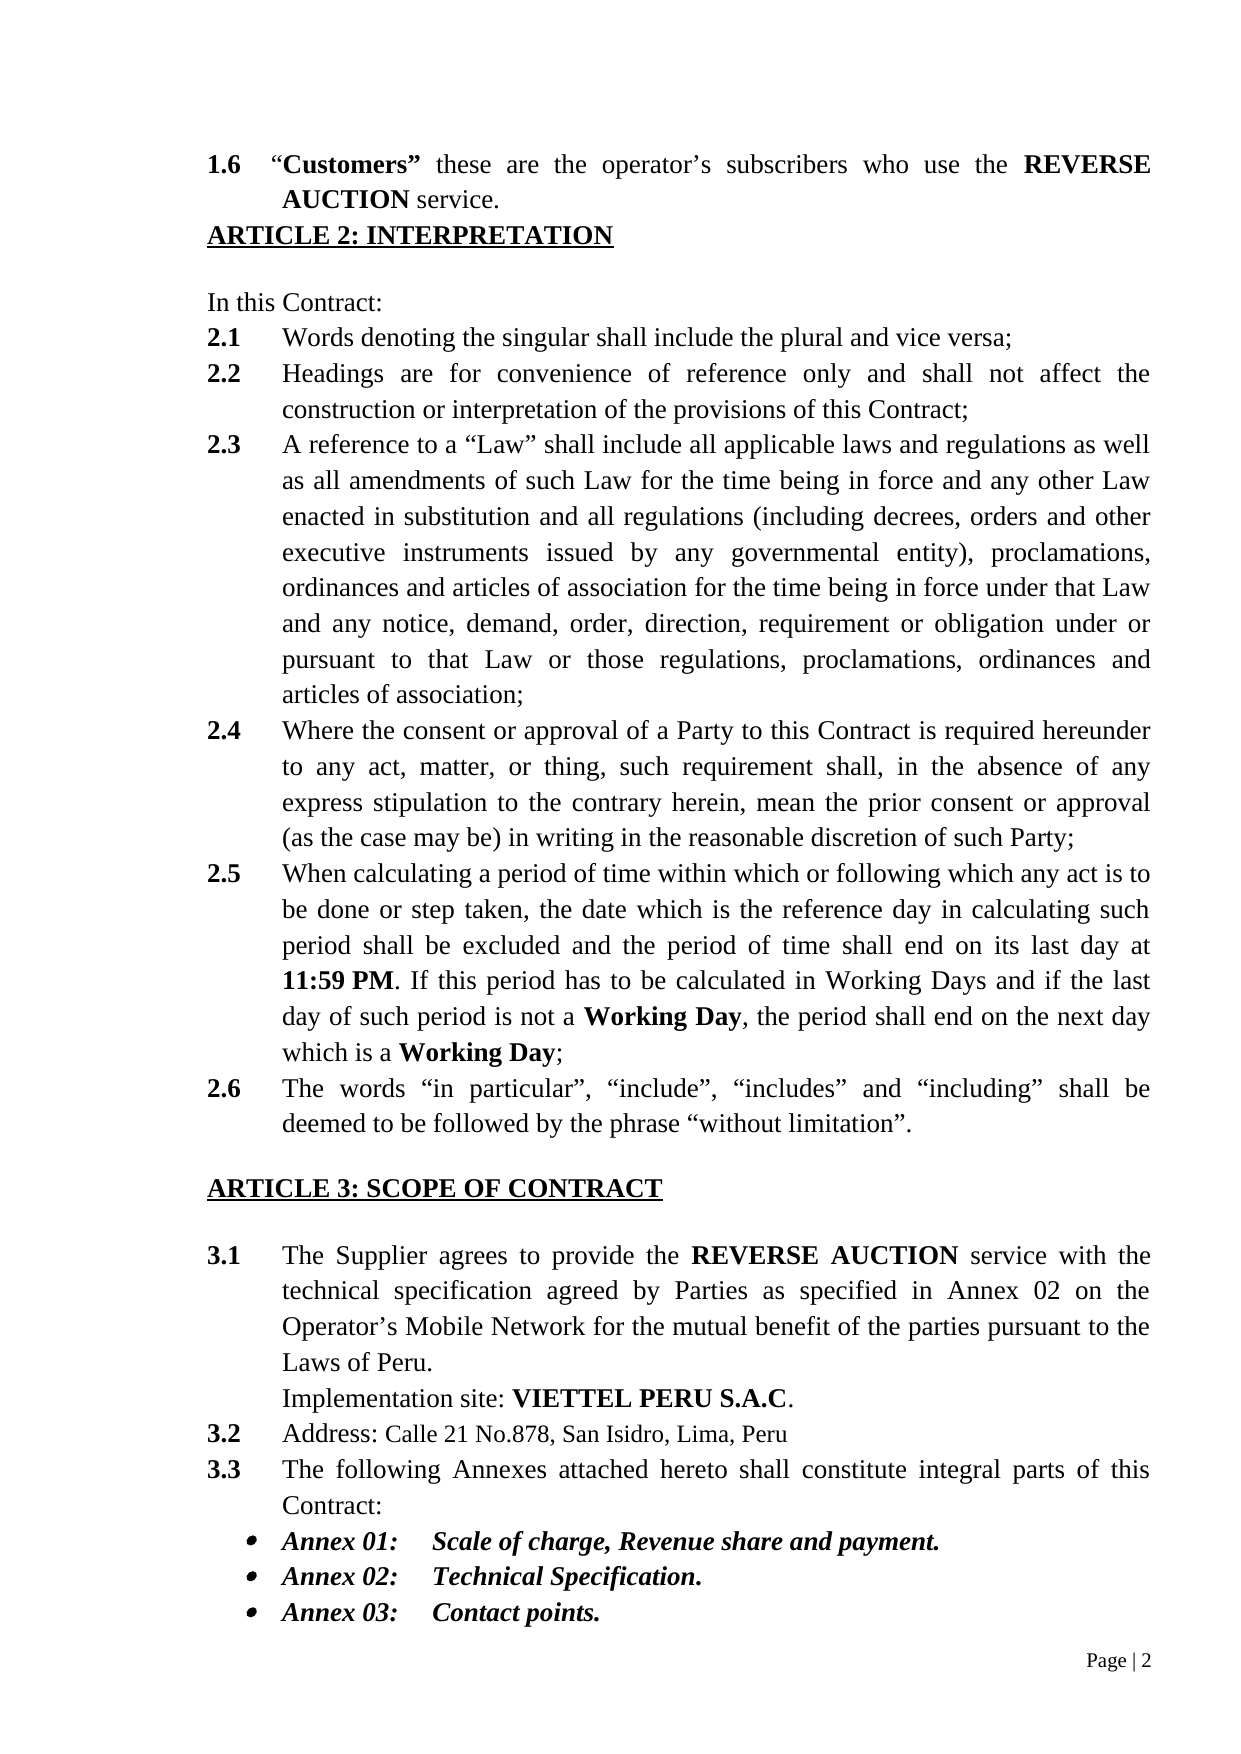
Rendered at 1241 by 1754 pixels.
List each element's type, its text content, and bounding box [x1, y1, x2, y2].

list Headings are for convenience of reference only and shall not affect the construction or interpretation of the provisions of this Contract; [207, 357, 1152, 424]
text ARTICLE 2: INTERPRETATION [207, 219, 1152, 250]
text ARTICLE 3: SCOPE OF CONTRACT [207, 1172, 1152, 1203]
list “Customers” these are the operator’s subscribers who use the REVERSE AUCTION service. [207, 148, 1152, 214]
list Words denoting the singular shall include the plural and vice versa; [207, 321, 1152, 352]
list The words “in particular”, “include”, “includes” and “including” shall be deemed to be followed by the phrase “without limitation”. [207, 1072, 1152, 1138]
list When calculating a period of time within which or following which any act is to be done or step taken, the date which is the reference day in calculating such period shall be excluded and the period of time shall end on its last day at 11:59 PM. If this period has to be calculated in Working Days and if the last day of such period is not a Working Day, the period shall end on the next day which is a Working Day; [207, 857, 1152, 1067]
list Annex 01: Scale of charge, Revenue share and payment. [244, 1524, 1152, 1556]
list The Supplier agrees to provide the REVERSE AUCTION service with the technical specification agreed by Parties as specified in Annex 02 on the Operator’s Mobile Network for the mutual benefit of the parties pursuant to the Laws of Peru. [207, 1239, 1152, 1377]
list The following Annexes attached hereto shall constitute integral parts of this Contract: [207, 1453, 1152, 1520]
text In this Contract: [207, 286, 1152, 317]
list A reference to a “Law” shall include all applicable laws and regulations as well as all amendments of such Law for the time being in force and any other Law enacted in substitution and all regulations (including decrees, orders and other executive instruments issued by any governmental entity), proclamations, ordinances and articles of association for the time being in force under that Law and any notice, demand, order, direction, requirement or obligation under or pursuant to that Law or those regulations, proclamations, ordinances and articles of association; [207, 428, 1152, 710]
list Implementation site: VIETTEL PERU S.A.C. [282, 1382, 1152, 1413]
list Where the consent or approval of a Party to this Contract is required hereunder to any act, matter, or thing, such requirement shall, in the absence of any express stipulation to the contrary herein, mean the prior consent or approval (as the case may be) in writing in the reasonable discretion of such Party; [207, 714, 1152, 853]
list Annex 03: Contact points. [244, 1596, 1152, 1628]
list Annex 02: Technical Specification. [244, 1561, 1152, 1592]
list Address: Calle 21 No.878, San Isidro, Lima, Peru [207, 1417, 1152, 1448]
